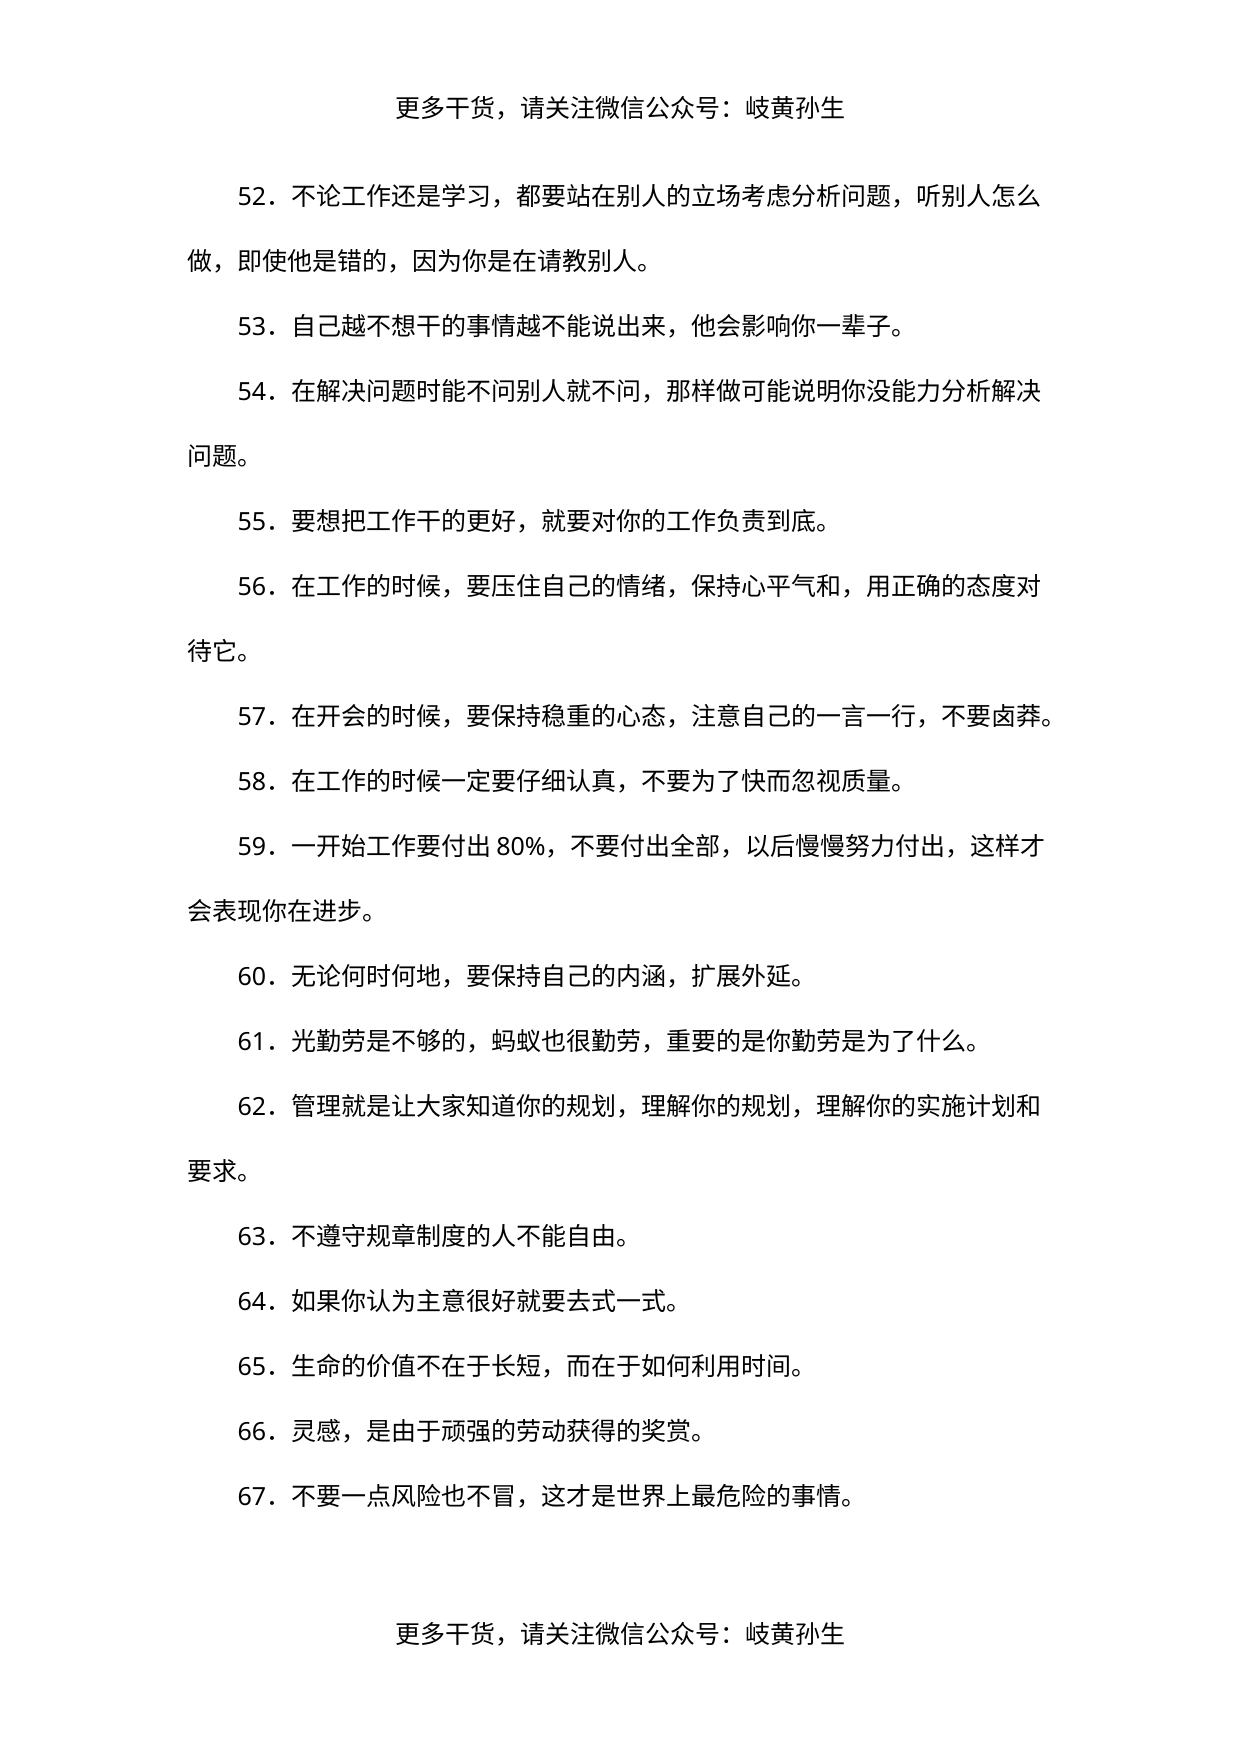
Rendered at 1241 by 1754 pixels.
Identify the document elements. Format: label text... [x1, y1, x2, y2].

text 58．在工作的时候一定要仔细认真，不要为了快而忽视质量。 [187, 747, 1053, 812]
text 61．光勤劳是不够的，蚂蚁也很勤劳，重要的是你勤劳是为了什么。 [187, 1007, 1053, 1072]
text 52．不论工作还是学习，都要站在别人的立场考虑分析问题，听别人怎么做，即使他是错的，因为你是在请教别人。 [187, 162, 1053, 292]
text 54．在解决问题时能不问别人就不问，那样做可能说明你没能力分析解决问题。 [187, 357, 1053, 487]
text 60．无论何时何地，要保持自己的内涵，扩展外延。 [187, 942, 1053, 1007]
text 56．在工作的时候，要压住自己的情绪，保持心平气和，用正确的态度对待它。 [187, 552, 1053, 682]
text 62．管理就是让大家知道你的规划，理解你的规划，理解你的实施计划和要求。 [187, 1072, 1053, 1202]
text 63．不遵守规章制度的人不能自由。 [187, 1202, 1053, 1267]
text 53．自己越不想干的事情越不能说出来，他会影响你一辈子。 [187, 292, 1053, 357]
text 65．生命的价值不在于长短，而在于如何利用时间。 [187, 1332, 1053, 1397]
text 57．在开会的时候，要保持稳重的心态，注意自己的一言一行，不要卤莽。 [187, 682, 1053, 747]
text 64．如果你认为主意很好就要去式一式。 [187, 1267, 1053, 1332]
text 59．一开始工作要付出80%，不要付出全部，以后慢慢努力付出，这样才会表现你在进步。 [187, 812, 1053, 942]
text 55．要想把工作干的更好，就要对你的工作负责到底。 [187, 487, 1053, 552]
text 67．不要一点风险也不冒，这才是世界上最危险的事情。 [187, 1462, 1053, 1527]
text 66．灵感，是由于顽强的劳动获得的奖赏。 [187, 1397, 1053, 1462]
